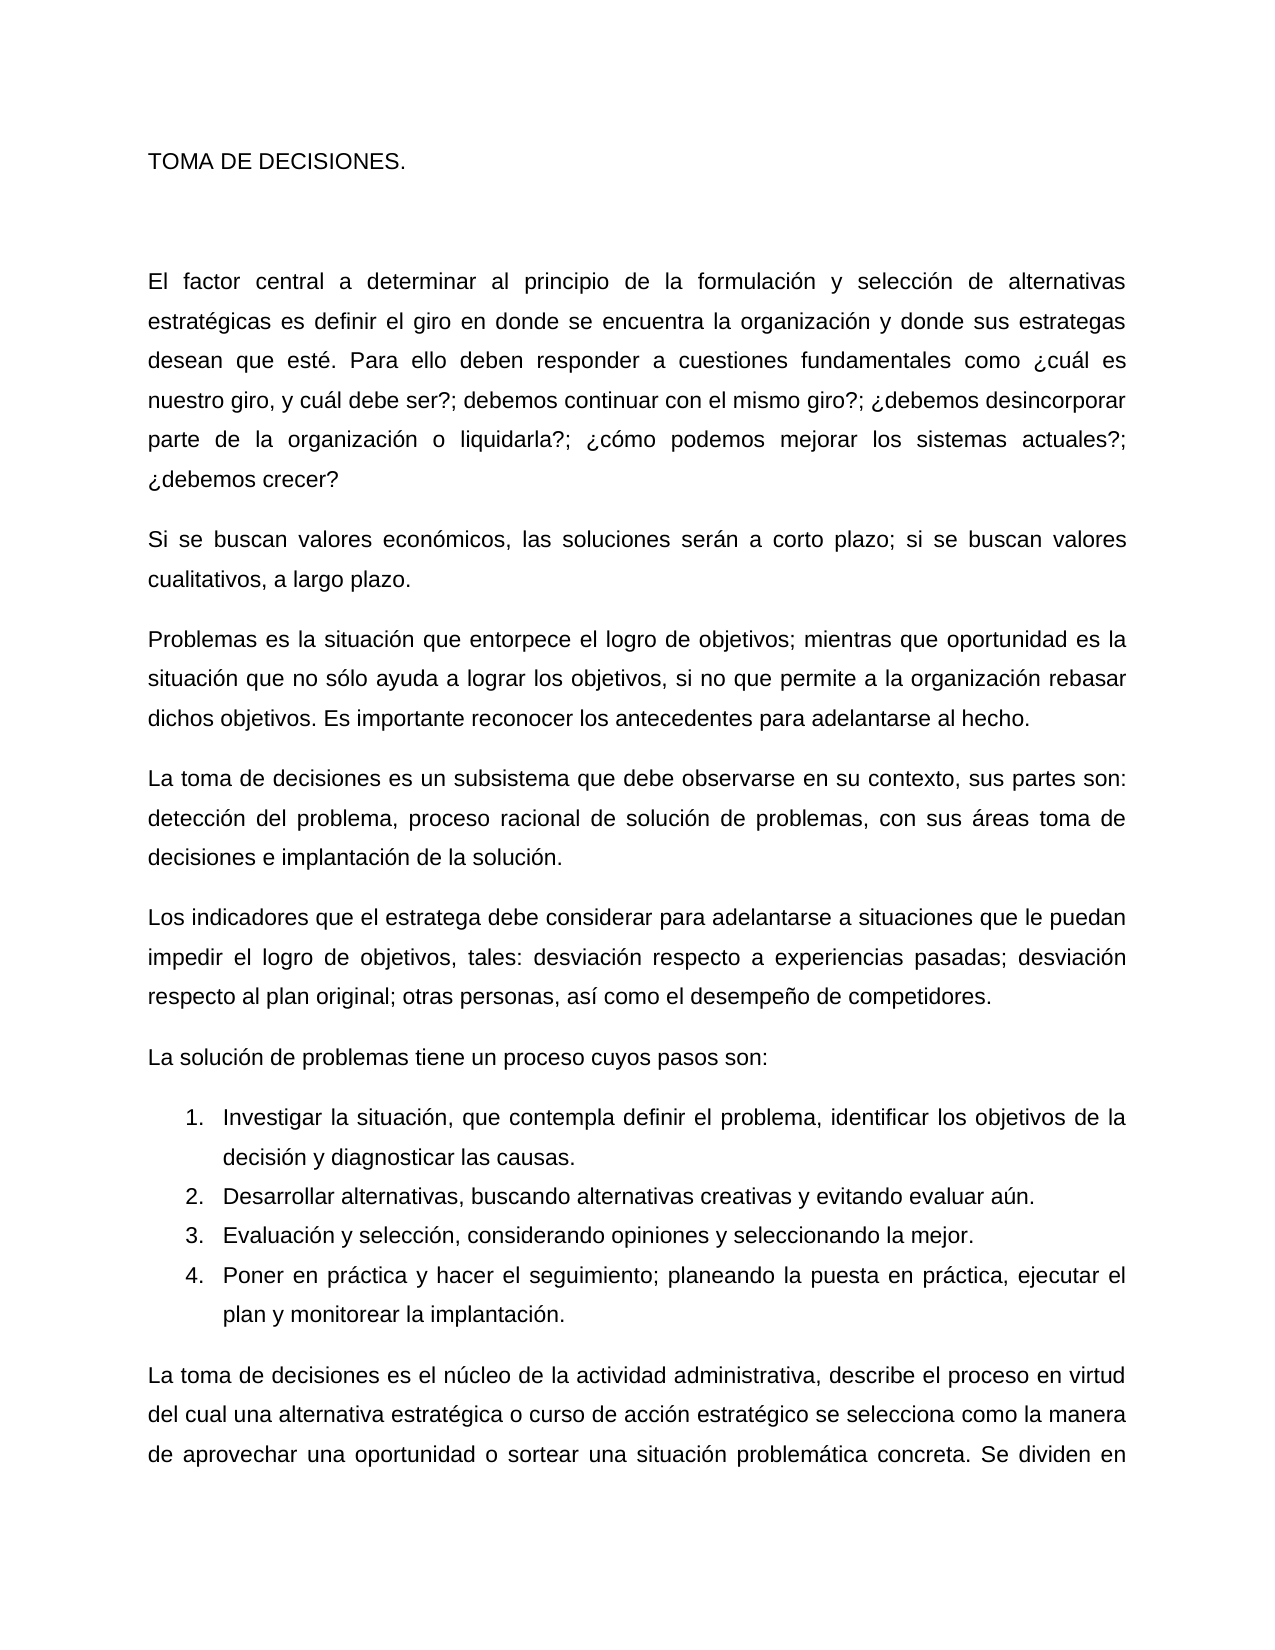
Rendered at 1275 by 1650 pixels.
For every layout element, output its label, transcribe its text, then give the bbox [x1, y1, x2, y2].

text Si se buscan valores económicos, las soluciones serán a corto plazo; si se buscan valores cualitativos, a largo plazo. [148, 526, 1127, 592]
text Los indicadores que el estratega debe considerar para adelantarse a situaciones que le puedan impedir el logro de objetivos, tales: desviación respecto a experiencias pasadas; desviación respecto al plan original; otras personas, así como el desempeño de competidores. [148, 904, 1127, 1010]
text La solución de problemas tiene un proceso cuyos pasos son: [148, 1044, 1127, 1070]
list Poner en práctica y hacer el seguimiento; planeando la puesta en práctica, ejecutar el plan y monitorear la implantación. [185, 1262, 1127, 1328]
text TOMA DE DECISIONES. [148, 148, 1127, 174]
text La toma de decisiones es un subsistema que debe observarse en su contexto, sus partes son: detección del problema, proceso racional de solución de problemas, con sus áreas toma de decisiones e implantación de la solución. [148, 765, 1127, 870]
text El factor central a determinar al principio de la formulación y selección de alternativas estratégicas es definir el giro en donde se encuentra la organización y donde sus estrategas desean que esté. Para ello deben responder a cuestiones fundamentales como ¿cuál es nuestro giro, y cuál debe ser?; debemos continuar con el mismo giro?; ¿debemos desincorporar parte de la organización o liquidarla?; ¿cómo podemos mejorar los sistemas actuales?;¿debemos crecer? [148, 268, 1127, 492]
list Desarrollar alternativas, buscando alternativas creativas y evitando evaluar aún. [185, 1183, 1127, 1209]
text Problemas es la situación que entorpece el logro de objetivos; mientras que oportunidad es la situación que no sólo ayuda a lograr los objetivos, si no que permite a la organización rebasar dichos objetivos. Es importante reconocer los antecedentes para adelantarse al hecho. [148, 626, 1127, 731]
list Investigar la situación, que contempla definir el problema, identificar los objetivos de la decisión y diagnosticar las causas. [185, 1104, 1127, 1170]
list Evaluación y selección, considerando opiniones y seleccionando la mejor. [185, 1222, 1127, 1249]
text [148, 1362, 1127, 1467]
